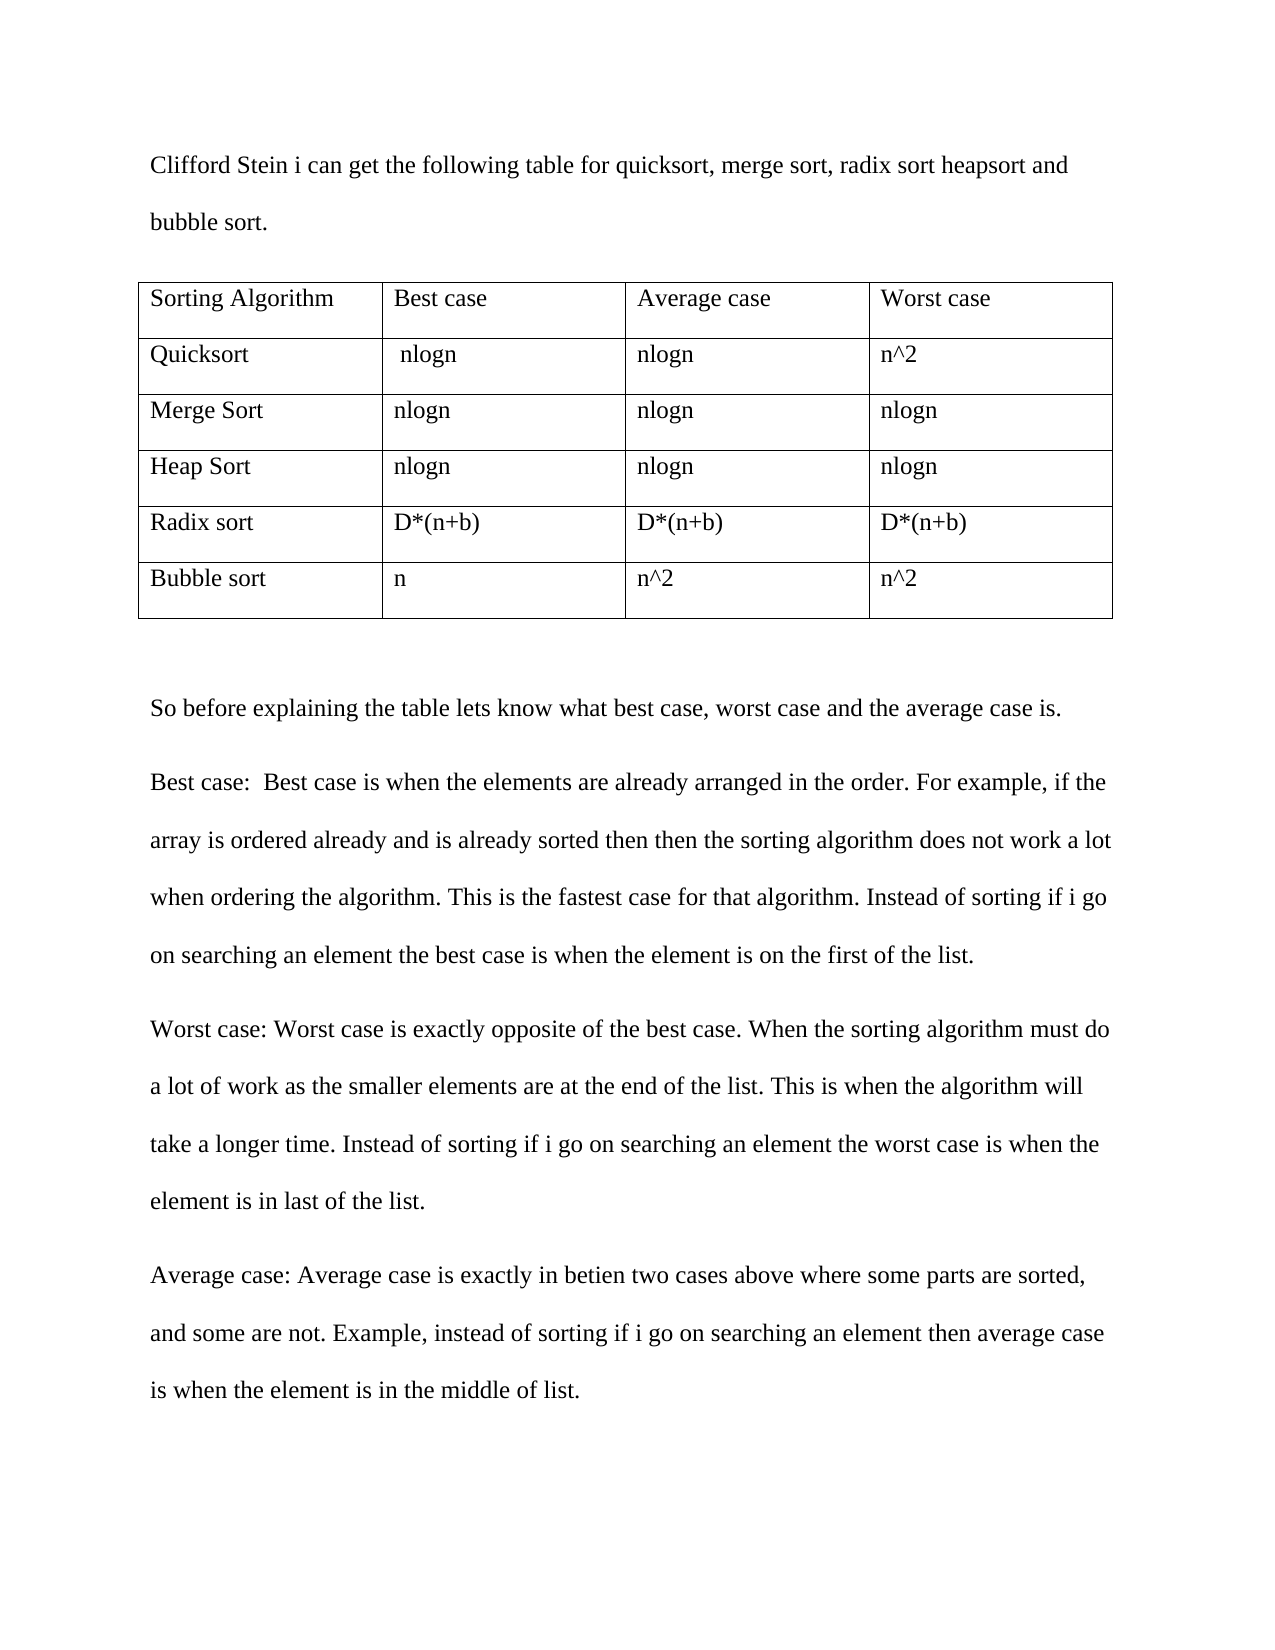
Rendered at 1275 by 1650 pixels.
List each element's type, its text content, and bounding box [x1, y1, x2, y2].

table_cell n^2 [870, 563, 1112, 618]
table_cell nlogn [626, 451, 869, 506]
table_header Worst case [870, 283, 1112, 338]
table_cell Quicksort [139, 339, 382, 394]
table_cell nlogn [383, 339, 625, 394]
table_cell n [383, 563, 625, 618]
table_header Best case [383, 283, 625, 338]
table_cell D*(n+b) [626, 507, 869, 562]
table_cell Bubble sort [139, 563, 382, 618]
table_cell D*(n+b) [870, 507, 1112, 562]
table_header Average case [626, 283, 869, 338]
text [150, 150, 1125, 236]
table_cell n^2 [626, 563, 869, 618]
table_cell D*(n+b) [383, 507, 625, 562]
table_cell nlogn [383, 395, 625, 450]
text Best case: Best case is when the elements are already arranged in the order. For example, if the array is ordered already and is already sorted then then the sorting algorithm does not work a lot when ordering the algorithm. This is the fastest case for that algorithm. Instead of sorting if i go on searching an element the best case is when the element is on the first of the list. [150, 767, 1125, 968]
table_cell nlogn [626, 395, 869, 450]
table_cell nlogn [870, 451, 1112, 506]
table_cell Heap Sort [139, 451, 382, 506]
table_cell nlogn [383, 451, 625, 506]
text Worst case: Worst case is exactly opposite of the best case. When the sorting algorithm must do a lot of work as the smaller elements are at the end of the list. This is when the algorithm will take a longer time. Instead of sorting if i go on searching an element the worst case is when the element is in last of the list. [150, 1014, 1125, 1215]
table_cell nlogn [626, 339, 869, 394]
table_header Sorting Algorithm [139, 283, 382, 338]
text Average case: Average case is exactly in betien two cases above where some parts are sorted, and some are not. Example, instead of sorting if i go on searching an element then average case is when the element is in the middle of list. [150, 1261, 1125, 1404]
text So before explaining the table lets know what best case, worst case and the average case is. [150, 693, 1125, 722]
table_cell Merge Sort [139, 395, 382, 450]
table_cell n^2 [870, 339, 1112, 394]
table_cell nlogn [870, 395, 1112, 450]
table_cell Radix sort [139, 507, 382, 562]
